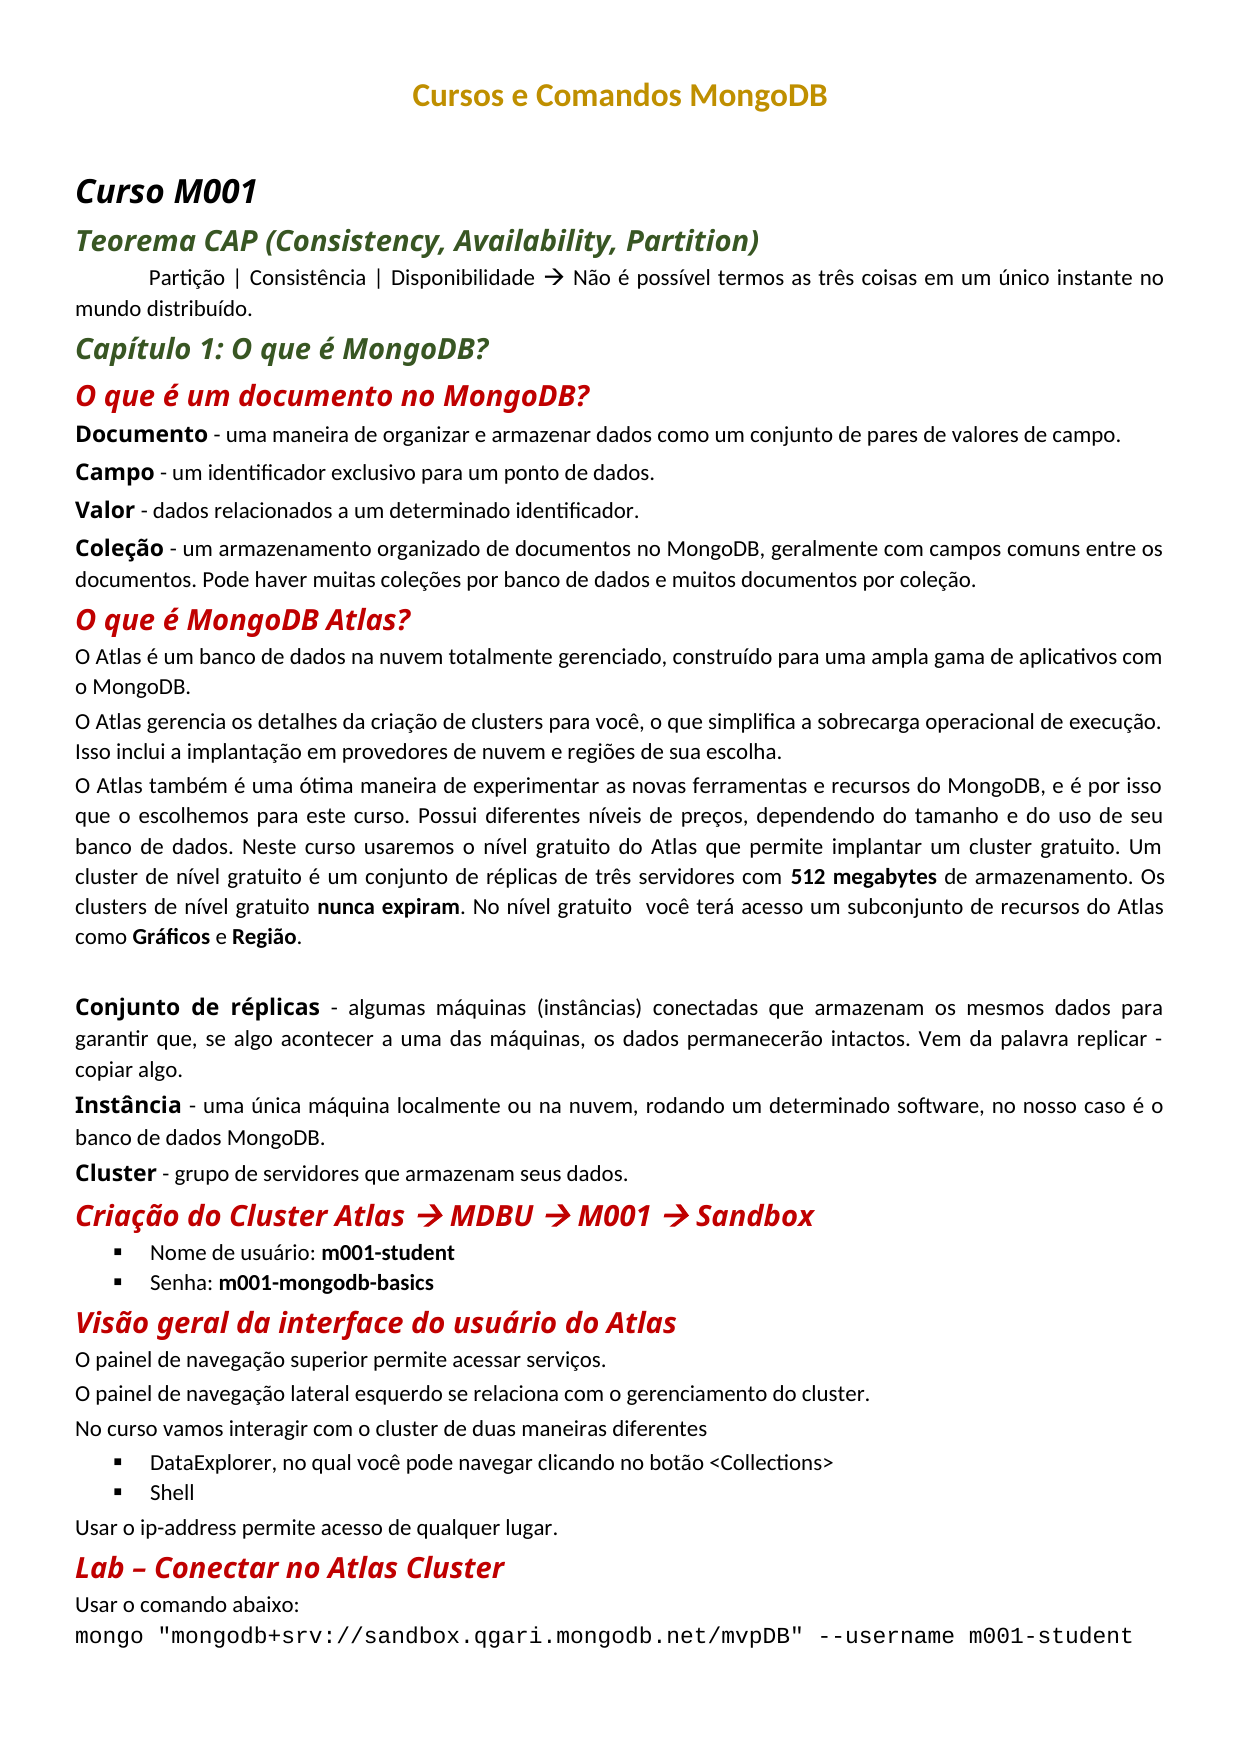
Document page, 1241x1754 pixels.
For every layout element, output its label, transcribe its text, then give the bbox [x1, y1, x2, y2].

text mongo "mongodb+srv://sandbox.qgari.mongodb.net/mvpDB" --username m001-student [75, 1624, 1165, 1650]
subtitle Curso M001 [75, 167, 1165, 213]
subtitle O que é MongoDB Atlas? [75, 599, 1165, 639]
text O painel de navegação lateral esquerdo se relaciona com o gerenciamento do cluster. [75, 1379, 1165, 1407]
subtitle Teorema CAP (Consistency, Availability, Partition) [75, 221, 1165, 260]
text Partição | Consistência | Disponibilidade Não é possível termos as três coisas em um único instante no mundo distribuído. [75, 263, 1165, 322]
text O painel de navegação superior permite acessar serviços. [75, 1345, 1165, 1373]
list DataExplorer, no qual você pode navegar clicando no botão <Collections> [112, 1448, 1165, 1476]
subtitle Lab – Conectar no Atlas Cluster [75, 1547, 1165, 1587]
text Campo - um identificador exclusivo para um ponto de dados. [75, 456, 1165, 487]
text O Atlas também é uma ótima maneira de experimentar as novas ferramentas e recursos do MongoDB, e é por isso que o escolhemos para este curso. Possui diferentes níveis de preços, dependendo do tamanho e do uso de seu banco de dados. Neste curso usaremos o nível gratuito do Atlas que permite implantar um cluster gratuito. Um cluster de nível gratuito é um conjunto de réplicas de três servidores com 512 megabytes de armazenamento. Os clusters de nível gratuito nunca expiram. No nível gratuito você terá acesso um subconjunto de recursos do Atlas como Gráficos e Região. [75, 771, 1165, 950]
text O Atlas é um banco de dados na nuvem totalmente gerenciado, construído para uma ampla gama de aplicativos com o MongoDB. [75, 642, 1165, 700]
list Shell [112, 1478, 1165, 1506]
subtitle Criação do Cluster Atlas MDBU M001 Sandbox [75, 1195, 1165, 1234]
list Nome de usuário: m001-student [112, 1238, 1165, 1266]
text No curso vamos interagir com o cluster de duas maneiras diferentes [75, 1414, 1165, 1442]
list Senha: m001-mongodb-basics [112, 1268, 1165, 1296]
text Usar o ip-address permite acesso de qualquer lugar. [75, 1513, 1165, 1541]
text Conjunto de réplicas - algumas máquinas (instâncias) conectadas que armazenam os mesmos dados para garantir que, se algo acontecer a uma das máquinas, os dados permanecerão intactos. Vem da palavra replicar - copiar algo. [75, 991, 1165, 1083]
subtitle Visão geral da interface do usuário do Atlas [75, 1302, 1165, 1342]
text Valor - dados relacionados a um determinado identificador. [75, 494, 1165, 525]
text Documento - uma maneira de organizar e armazenar dados como um conjunto de pares de valores de campo. [75, 418, 1165, 449]
subtitle O que é um documento no MongoDB? [75, 375, 1165, 415]
text Coleção - um armazenamento organizado de documentos no MongoDB, geralmente com campos comuns entre os documentos. Pode haver muitas coleções por banco de dados e muitos documentos por coleção. [75, 532, 1165, 593]
text Cluster - grupo de servidores que armazenam seus dados. [75, 1157, 1165, 1188]
text Usar o comando abaixo: [75, 1590, 1165, 1618]
text O Atlas gerencia os detalhes da criação de clusters para você, o que simplifica a sobrecarga operacional de execução. Isso inclui a implantação em provedores de nuvem e regiões de sua escolha. [75, 707, 1165, 765]
text Instância - uma única máquina localmente ou na nuvem, rodando um determinado software, no nosso caso é o banco de dados MongoDB. [75, 1089, 1165, 1151]
subtitle Capítulo 1: O que é MongoDB? [75, 328, 1165, 368]
